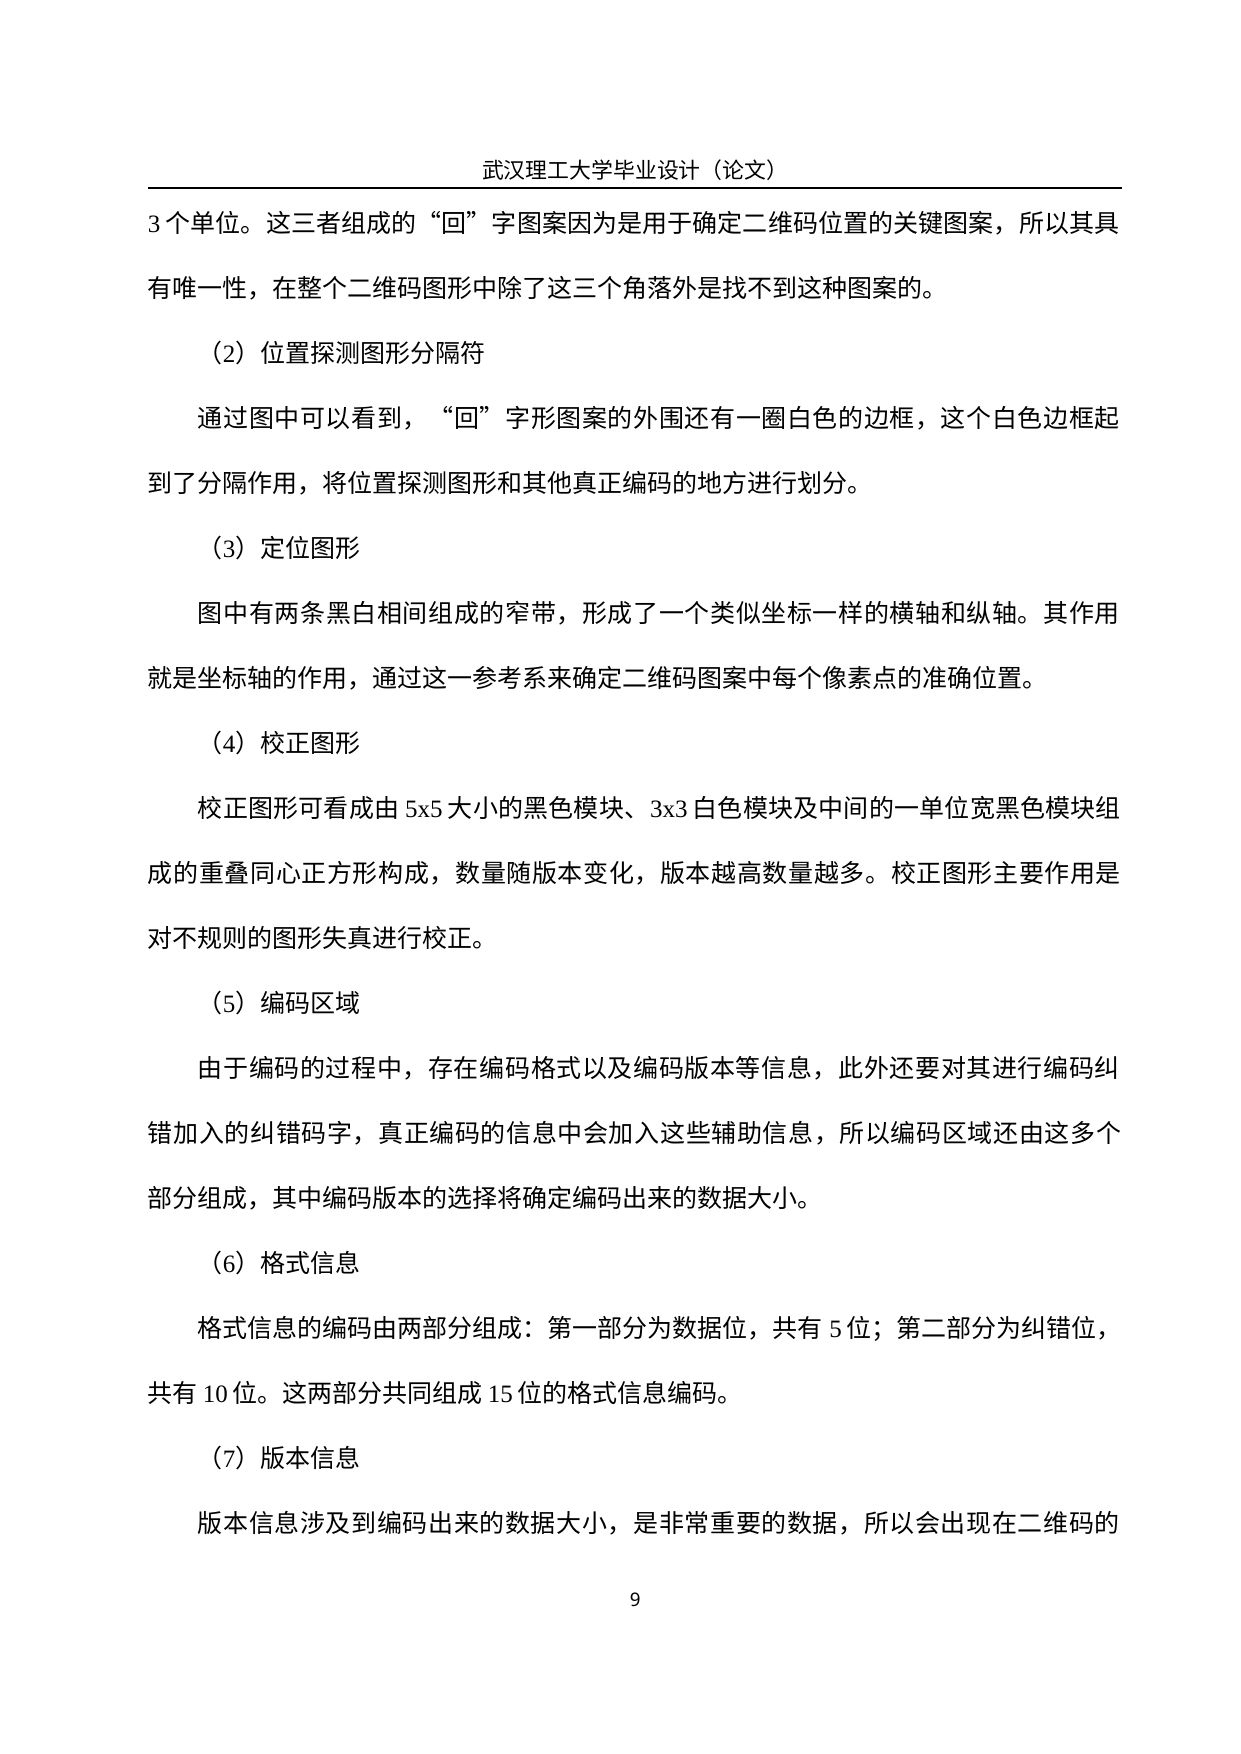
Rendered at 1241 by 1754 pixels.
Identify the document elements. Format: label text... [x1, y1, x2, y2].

text （5）编码区域 [148, 969, 1122, 1034]
text 版本信息涉及到编码出来的数据大小，是非常重要的数据，所以会出现在二维码的两个地方，以此提高冗余度。版本信息同样由数据位和纠错为两部分组成，各占6位和12位[4]。 [148, 1489, 1122, 1554]
text 图中有两条黑白相间组成的窄带，形成了一个类似坐标一样的横轴和纵轴。其作用就是坐标轴的作用，通过这一参考系来确定二维码图案中每个像素点的准确位置。 [148, 579, 1122, 709]
text 通过图中可以看到，“回”字形图案的外围还有一圈白色的边框，这个白色边框起到了分隔作用，将位置探测图形和其他真正编码的地方进行划分。 [148, 384, 1122, 514]
text （3）定位图形 [148, 514, 1122, 579]
text 由于编码的过程中，存在编码格式以及编码版本等信息，此外还要对其进行编码纠错加入的纠错码字，真正编码的信息中会加入这些辅助信息，所以编码区域还由这多个部分组成，其中编码版本的选择将确定编码出来的数据大小。 [148, 1034, 1122, 1229]
text （7）版本信息 [148, 1424, 1122, 1489]
text （4）校正图形 [148, 709, 1122, 774]
text （6）格式信息 [148, 1229, 1122, 1294]
text 校正图形可看成由5x5大小的黑色模块、3x3白色模块及中间的一单位宽黑色模块组成的重叠同心正方形构成，数量随版本变化，版本越高数量越多。校正图形主要作用是对不规则的图形失真进行校正。 [148, 774, 1122, 969]
text （2）位置探测图形分隔符 [148, 319, 1122, 384]
text 格式信息的编码由两部分组成：第一部分为数据位，共有5位；第二部分为纠错位，共有10位。这两部分共同组成15位的格式信息编码。 [148, 1294, 1122, 1424]
